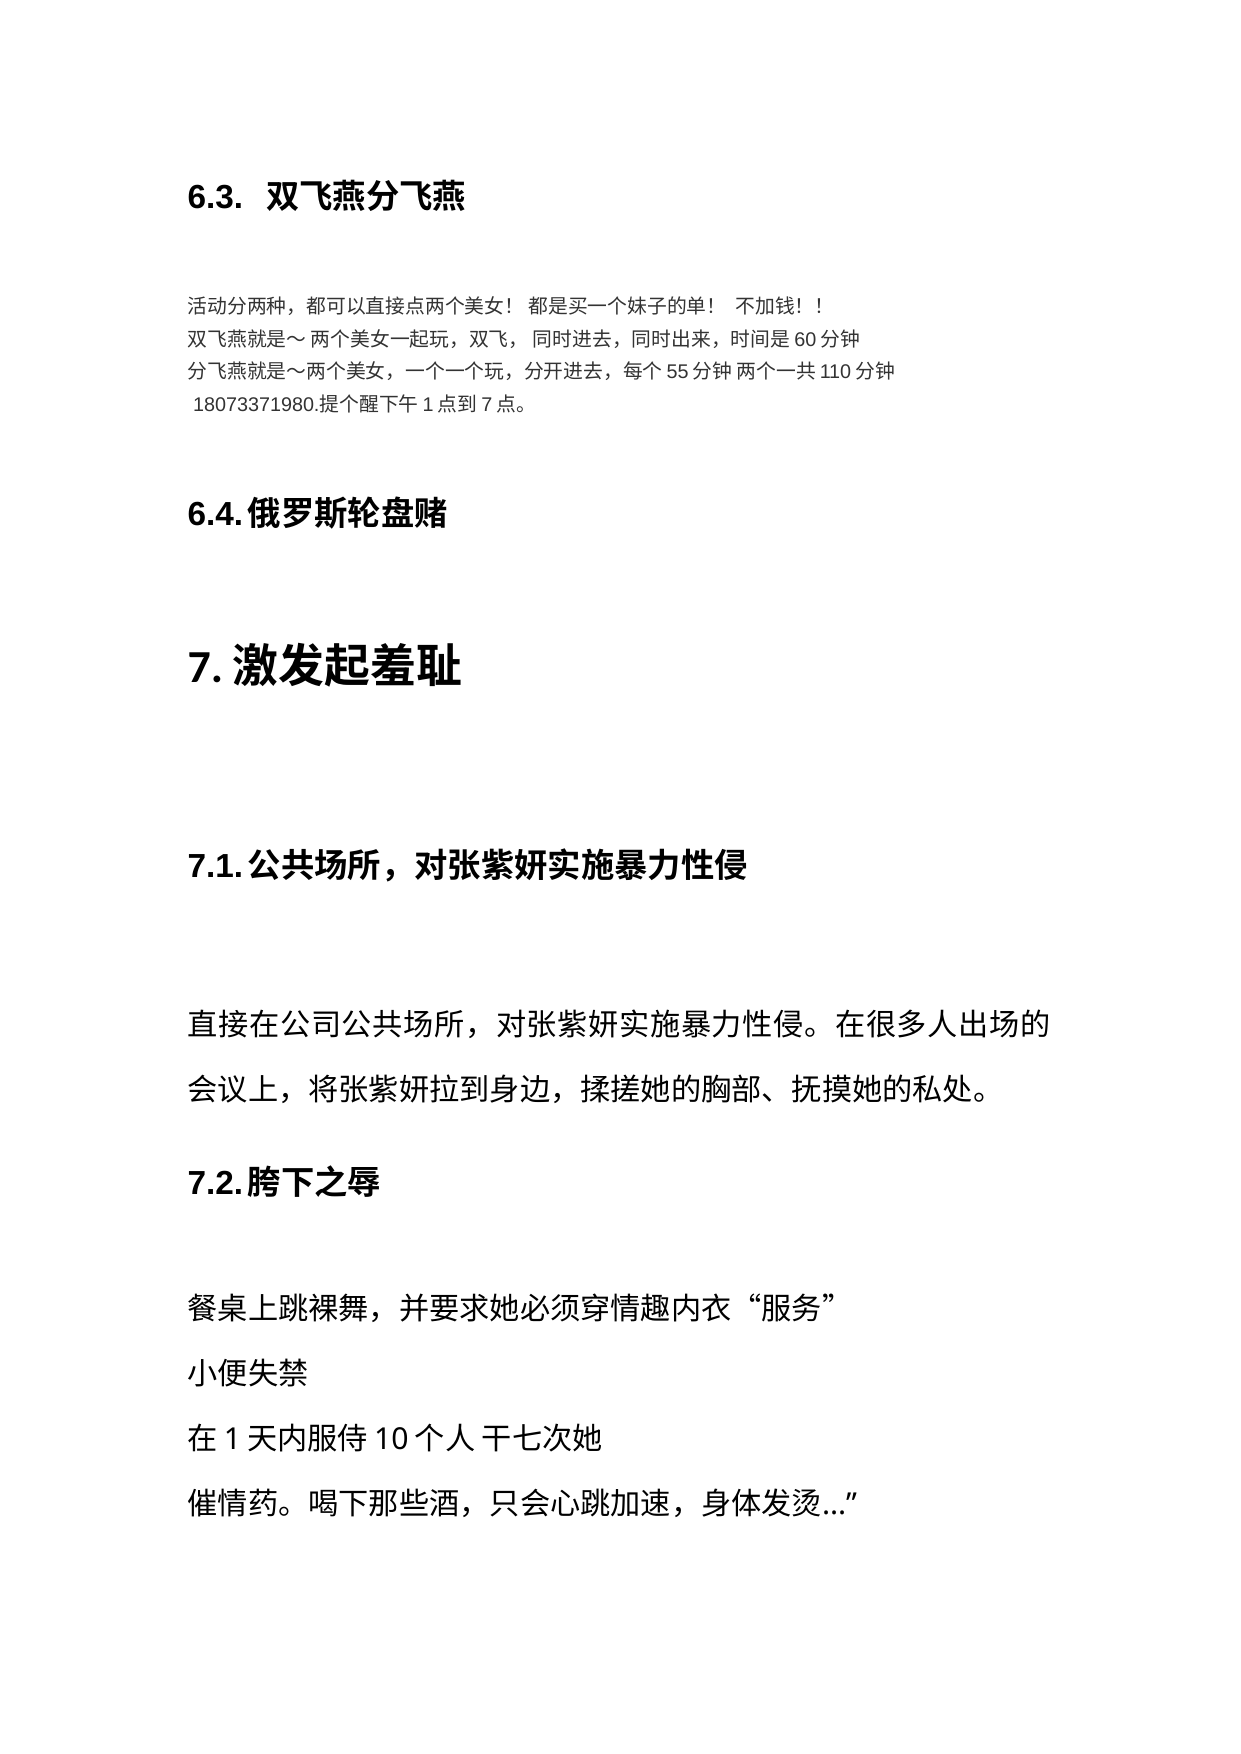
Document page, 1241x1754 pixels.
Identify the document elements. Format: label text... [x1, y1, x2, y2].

subtitle 激发起羞耻 [187, 613, 1053, 711]
subtitle 俄罗斯轮盘赌 [187, 478, 1053, 543]
subtitle 胯下之辱 [187, 1154, 1053, 1219]
text 18073371980.提个醒下午1点到7点。 [187, 386, 1053, 419]
text 在1天内服侍10个人 干七次她 [187, 1411, 1053, 1476]
text 活动分两种，都可以直接点两个美女！ 都是买一个妹子的单！ 不加钱！！ [187, 289, 1053, 321]
text 分飞燕就是～两个美女，一个一个玩，分开进去，每个55分钟 两个一共110分钟 [187, 354, 1053, 386]
subtitle 公共场所，对张紫妍实施暴力性侵 [187, 838, 1053, 903]
text 小便失禁 [187, 1346, 1053, 1411]
text 直接在公司公共场所，对张紫妍实施暴力性侵。在很多人出场的会议上，将张紫妍拉到身边，揉搓她的胸部、抚摸她的私处。 [187, 997, 1053, 1127]
text 催情药。喝下那些酒，只会心跳加速，身体发烫...” [187, 1476, 1053, 1541]
subtitle 双飞燕分飞燕 [187, 162, 1053, 227]
text 双飞燕就是～ 两个美女一起玩，双飞， 同时进去，同时出来，时间是60分钟 [187, 321, 1053, 354]
text 餐桌上跳裸舞，并要求她必须穿情趣内衣“服务” [187, 1281, 1053, 1346]
